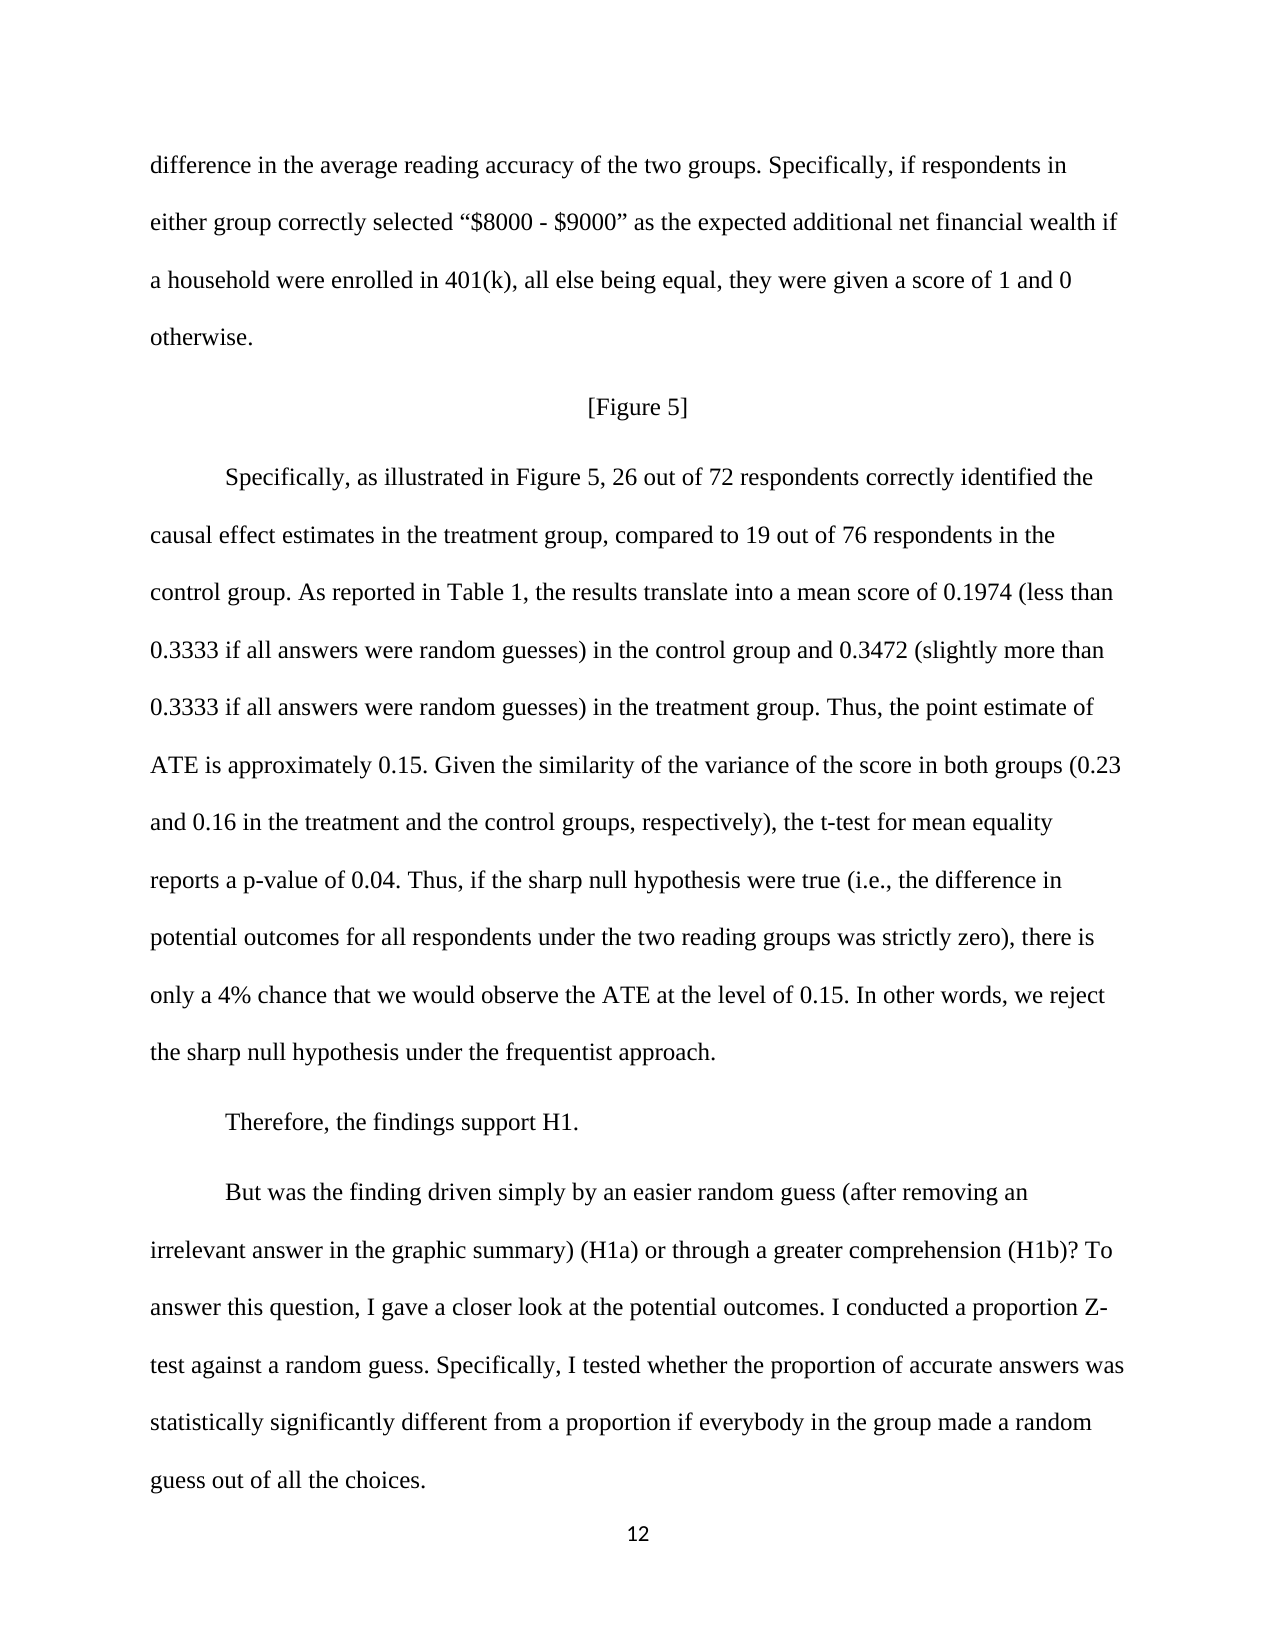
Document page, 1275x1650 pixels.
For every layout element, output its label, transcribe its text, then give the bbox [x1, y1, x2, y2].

text [Figure 5] [150, 392, 1125, 421]
text Therefore, the findings support H1. [150, 1107, 1125, 1136]
text Specifically, as illustrated in Figure 5, 26 out of 72 respondents correctly identified the causal effect estimates in the treatment group, compared to 19 out of 76 respondents in the control group. As reported in Table 1, the results translate into a mean score of 0.1974 (less than 0.3333 if all answers were random guesses) in the control group and 0.3472 (slightly more than 0.3333 if all answers were random guesses) in the treatment group. Thus, the point estimate of ATE is approximately 0.15. Given the similarity of the variance of the score in both groups (0.23 and 0.16 in the treatment and the control groups, respectively), the t-test for mean equality reports a p-value of 0.04. Thus, if the sharp null hypothesis were true (i.e., the difference in potential outcomes for all respondents under the two reading groups was strictly zero), there is only a 4% chance that we would observe the ATE at the level of 0.15. In other words, we reject the sharp null hypothesis under the frequentist approach. [150, 462, 1125, 1066]
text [150, 150, 1125, 351]
text But was the finding driven simply by an easier random guess (after removing an irrelevant answer in the graphic summary) (H1a) or through a greater comprehension (H1b)? To answer this question, I gave a closer look at the potential outcomes. I conducted a proportion Z-test against a random guess. Specifically, I tested whether the proportion of accurate answers was statistically significantly different from a proportion if everybody in the group made a random guess out of all the choices. [150, 1177, 1125, 1494]
